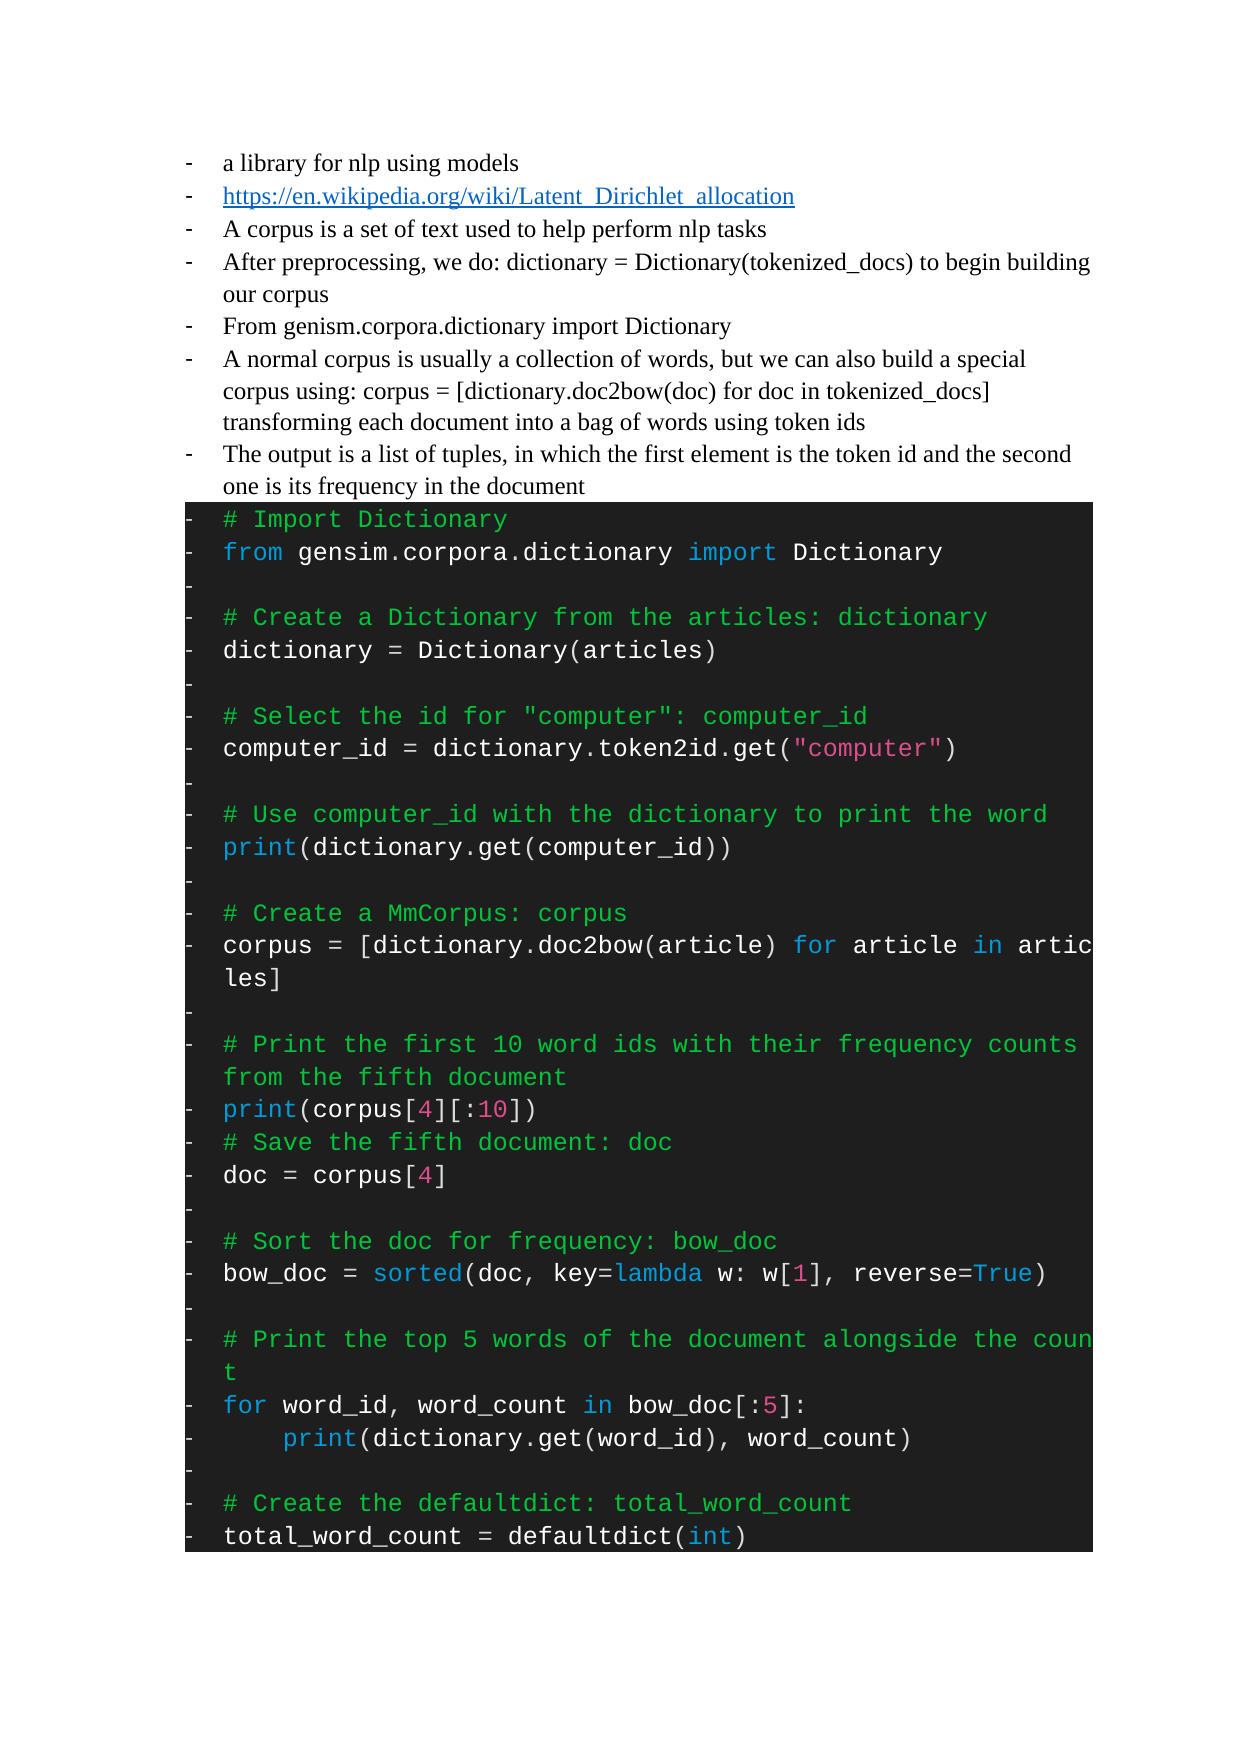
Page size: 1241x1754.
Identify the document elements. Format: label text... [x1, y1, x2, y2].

list # Save the fifth document: doc [185, 1125, 1093, 1158]
list The output is a list of tuples, in which the first element is the token id and the second one is its frequency in the document [185, 438, 1093, 499]
list dictionary = Dictionary(articles) [185, 633, 1093, 666]
list # Use computer_id with the dictionary to print the word [185, 797, 1093, 830]
list # Import Dictionary [185, 502, 1093, 535]
list # Create a MmCorpus: corpus [185, 896, 1093, 928]
list bow_doc = sorted(doc, key=lambda w: w[1], reverse=True) [185, 1257, 1093, 1289]
list # Print the top 5 words of the document alongside the count [185, 1322, 1093, 1388]
list from gensim.corpora.dictionary import Dictionary [185, 535, 1093, 567]
list After preprocessing, we do: dictionary = Dictionary(tokenized_docs) to begin building our corpus [185, 246, 1093, 308]
list corpus = [dictionary.doc2bow(article) for article in articles] [185, 928, 1093, 994]
list doc = corpus[4] [185, 1158, 1093, 1191]
list From genism.corpora.dictionary import Dictionary [185, 310, 1093, 341]
list print(dictionary.get(word_id), word_count) [185, 1421, 1093, 1453]
list A corpus is a set of text used to help perform nlp tasks [185, 213, 1093, 244]
list # Select the id for "computer": computer_id [185, 699, 1093, 732]
list total_word_count = defaultdict(int) [185, 1519, 1093, 1552]
list https://en.wikipedia.org/wiki/Latent_Dirichlet_allocation [185, 181, 1093, 211]
list A normal corpus is usually a collection of words, but we can also build a special corpus using: corpus = [dictionary.doc2bow(doc) for doc in tokenized_docs] transforming each document into a bag of words using token ids [185, 343, 1093, 436]
list print(corpus[4][:10]) [185, 1092, 1093, 1125]
list print(dictionary.get(computer_id)) [185, 830, 1093, 863]
list # Print the first 10 word ids with their frequency counts from the fifth document [185, 1027, 1093, 1092]
list # Sort the doc for frequency: bow_doc [185, 1224, 1093, 1257]
list for word_id, word_count in bow_doc[:5]: [185, 1388, 1093, 1421]
list # Create a Dictionary from the articles: dictionary [185, 600, 1093, 633]
list # Create the defaultdict: total_word_count [185, 1486, 1093, 1519]
list computer_id = dictionary.token2id.get("computer") [185, 732, 1093, 764]
list a library for nlp using models [185, 148, 1093, 178]
